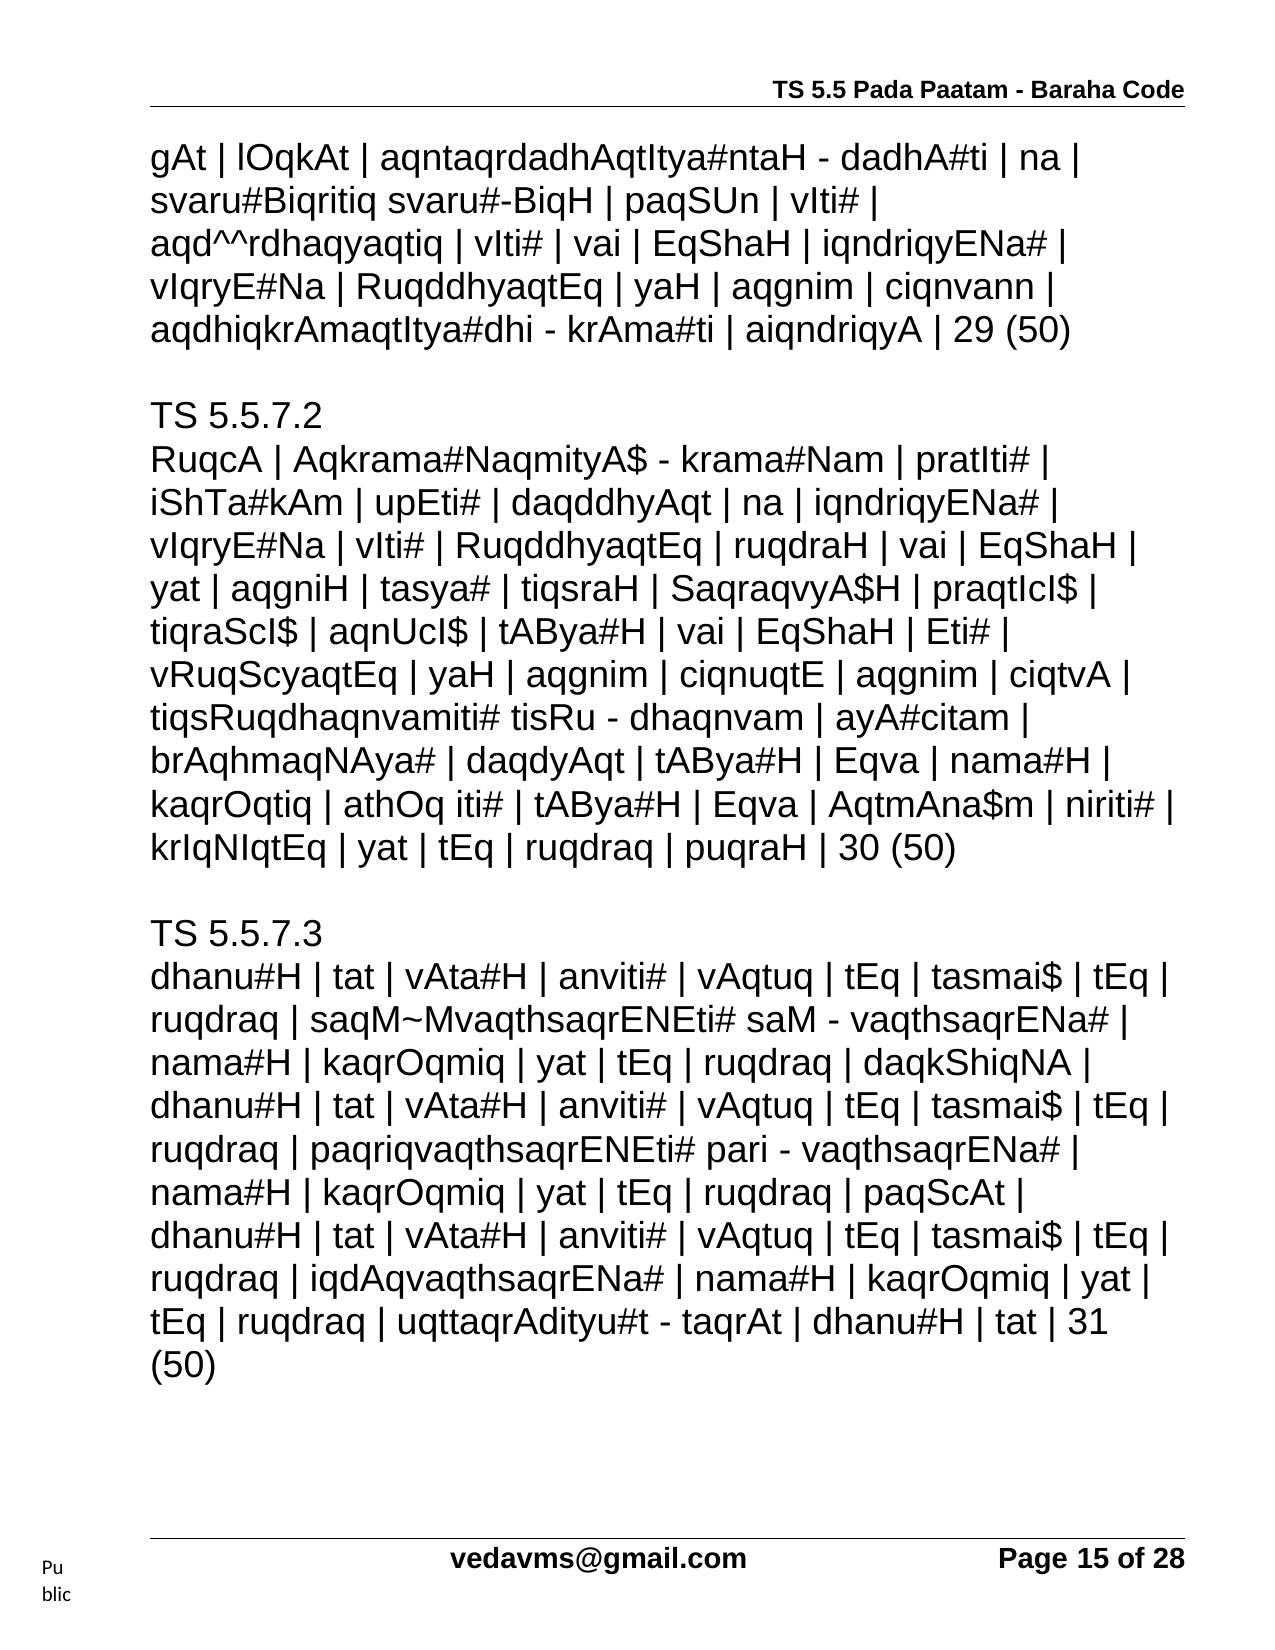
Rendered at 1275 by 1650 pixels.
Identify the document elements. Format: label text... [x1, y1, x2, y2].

text TS 5.5.7.2 [150, 394, 1185, 437]
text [150, 135, 1185, 351]
text dhanu#H | tat | vAta#H | anviti# | vAqtuq | tEq | tasmai$ | tEq | ruqdraq | saqM~MvaqthsaqrENEti# saM - vaqthsaqrENa# | nama#H | kaqrOqmiq | yat | tEq | ruqdraq | daqkShiqNA | dhanu#H | tat | vAta#H | anviti# | vAqtuq | tEq | tasmai$ | tEq | ruqdraq | paqriqvaqthsaqrENEti# pari - vaqthsaqrENa# | nama#H | kaqrOqmiq | yat | tEq | ruqdraq | paqScAt | dhanu#H | tat | vAta#H | anviti# | vAqtuq | tEq | tasmai$ | tEq | ruqdraq | iqdAqvaqthsaqrENa# | nama#H | kaqrOqmiq | yat | tEq | ruqdraq | uqttaqrAdityu#t - taqrAt | dhanu#H | tat | 31 (50) [150, 954, 1185, 1386]
text RuqcA | Aqkrama#NaqmityA$ - krama#Nam | pratIti# | iShTa#kAm | upEti# | daqddhyAqt | na | iqndriqyENa# | vIqryE#Na | vIti# | RuqddhyaqtEq | ruqdraH | vai | EqShaH | yat | aqgniH | tasya# | tiqsraH | SaqraqvyA$H | praqtIcI$ | tiqraScI$ | aqnUcI$ | tABya#H | vai | EqShaH | Eti# | vRuqScyaqtEq | yaH | aqgnim | ciqnuqtE | aqgnim | ciqtvA | tiqsRuqdhaqnvamiti# tisRu - dhaqnvam | ayA#citam | brAqhmaqNAya# | daqdyAqt | tABya#H | Eqva | nama#H | kaqrOqtiq | athOq iti# | tABya#H | Eqva | AqtmAna$m | niriti# | krIqNIqtEq | yat | tEq | ruqdraq | puqraH | 30 (50) [150, 437, 1185, 868]
text TS 5.5.7.3 [150, 911, 1185, 954]
